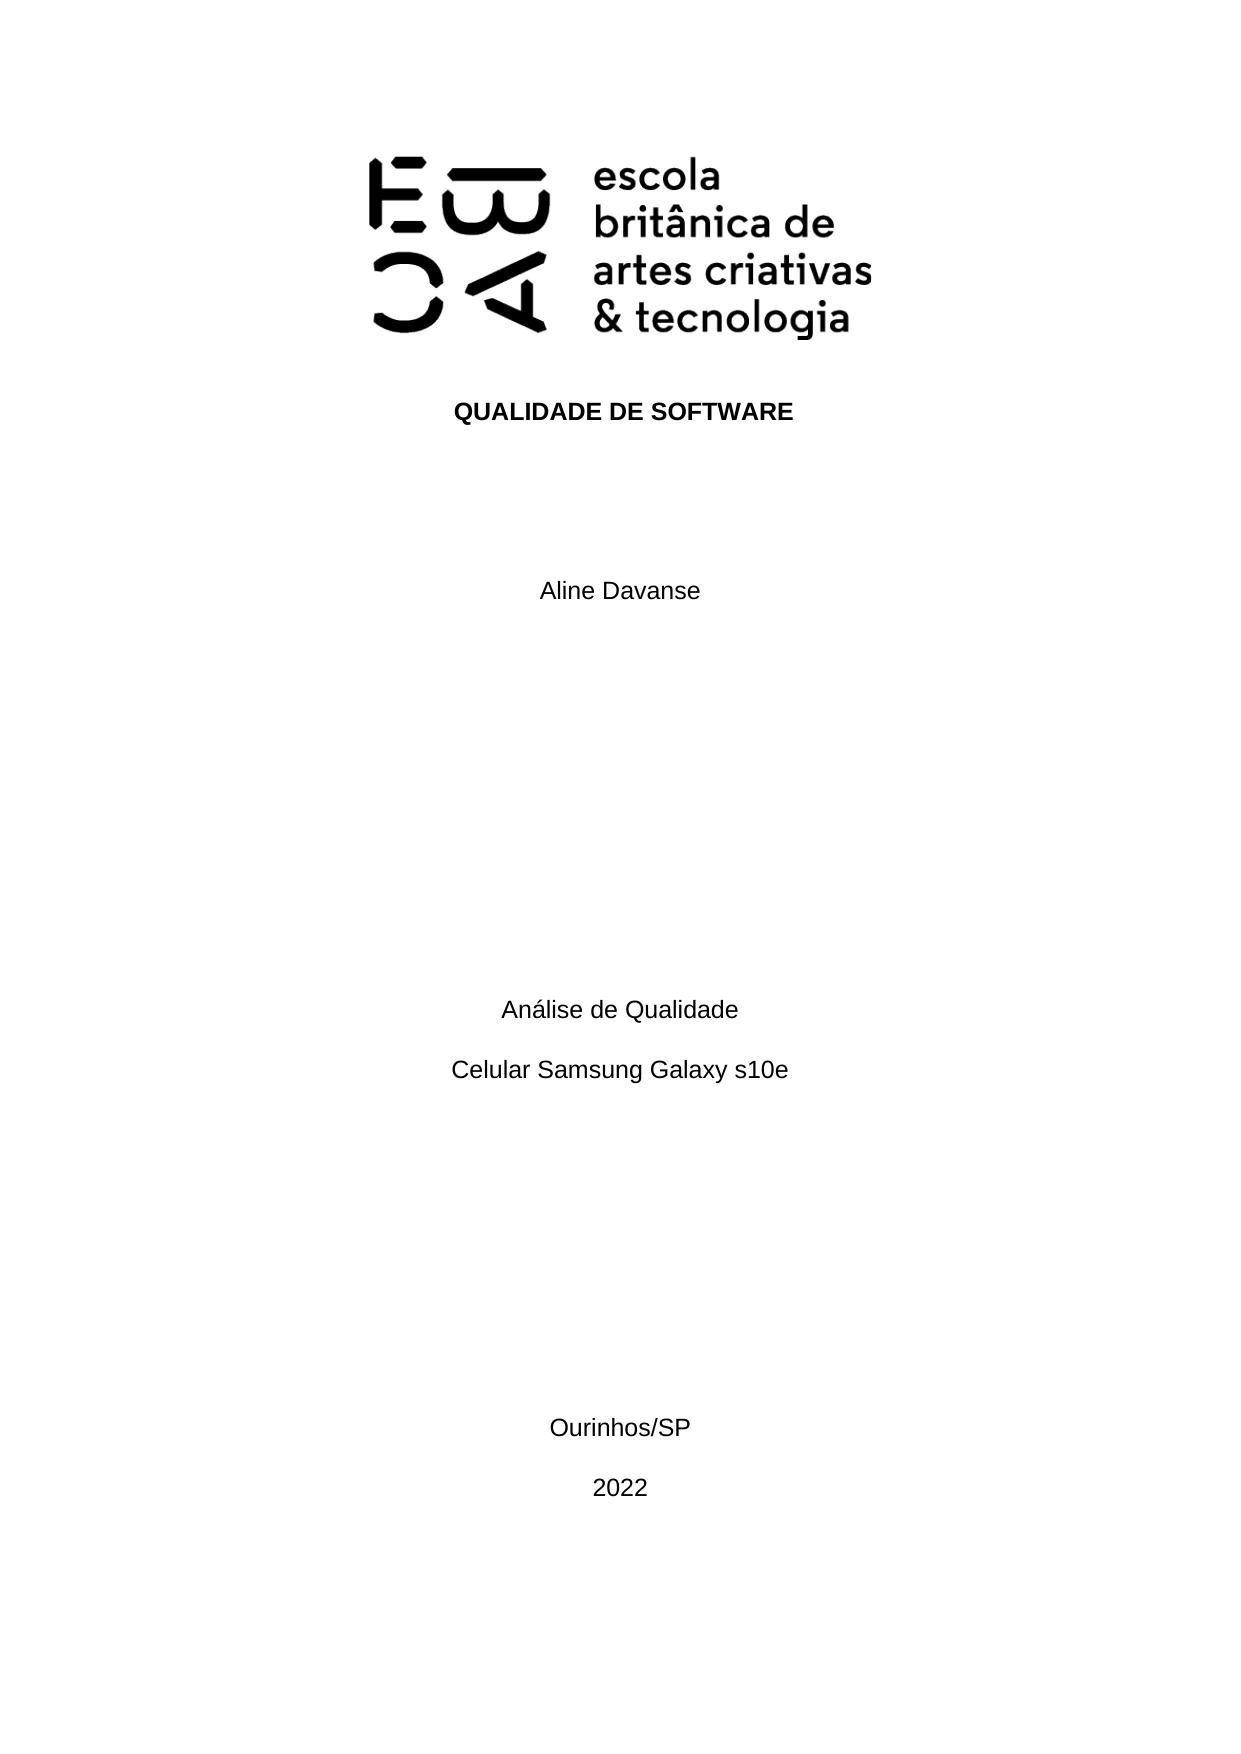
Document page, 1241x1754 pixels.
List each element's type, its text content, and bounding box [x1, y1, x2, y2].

text Aline Davanse [177, 576, 1063, 605]
picture [369, 147, 872, 340]
text Análise de Qualidade [177, 995, 1063, 1024]
text Ourinhos/SP [177, 1413, 1063, 1442]
text QUALIDADE DE SOFTWARE [177, 397, 1063, 426]
text Celular Samsung Galaxy s10e [177, 1055, 1063, 1083]
text 2022 [177, 1473, 1063, 1502]
